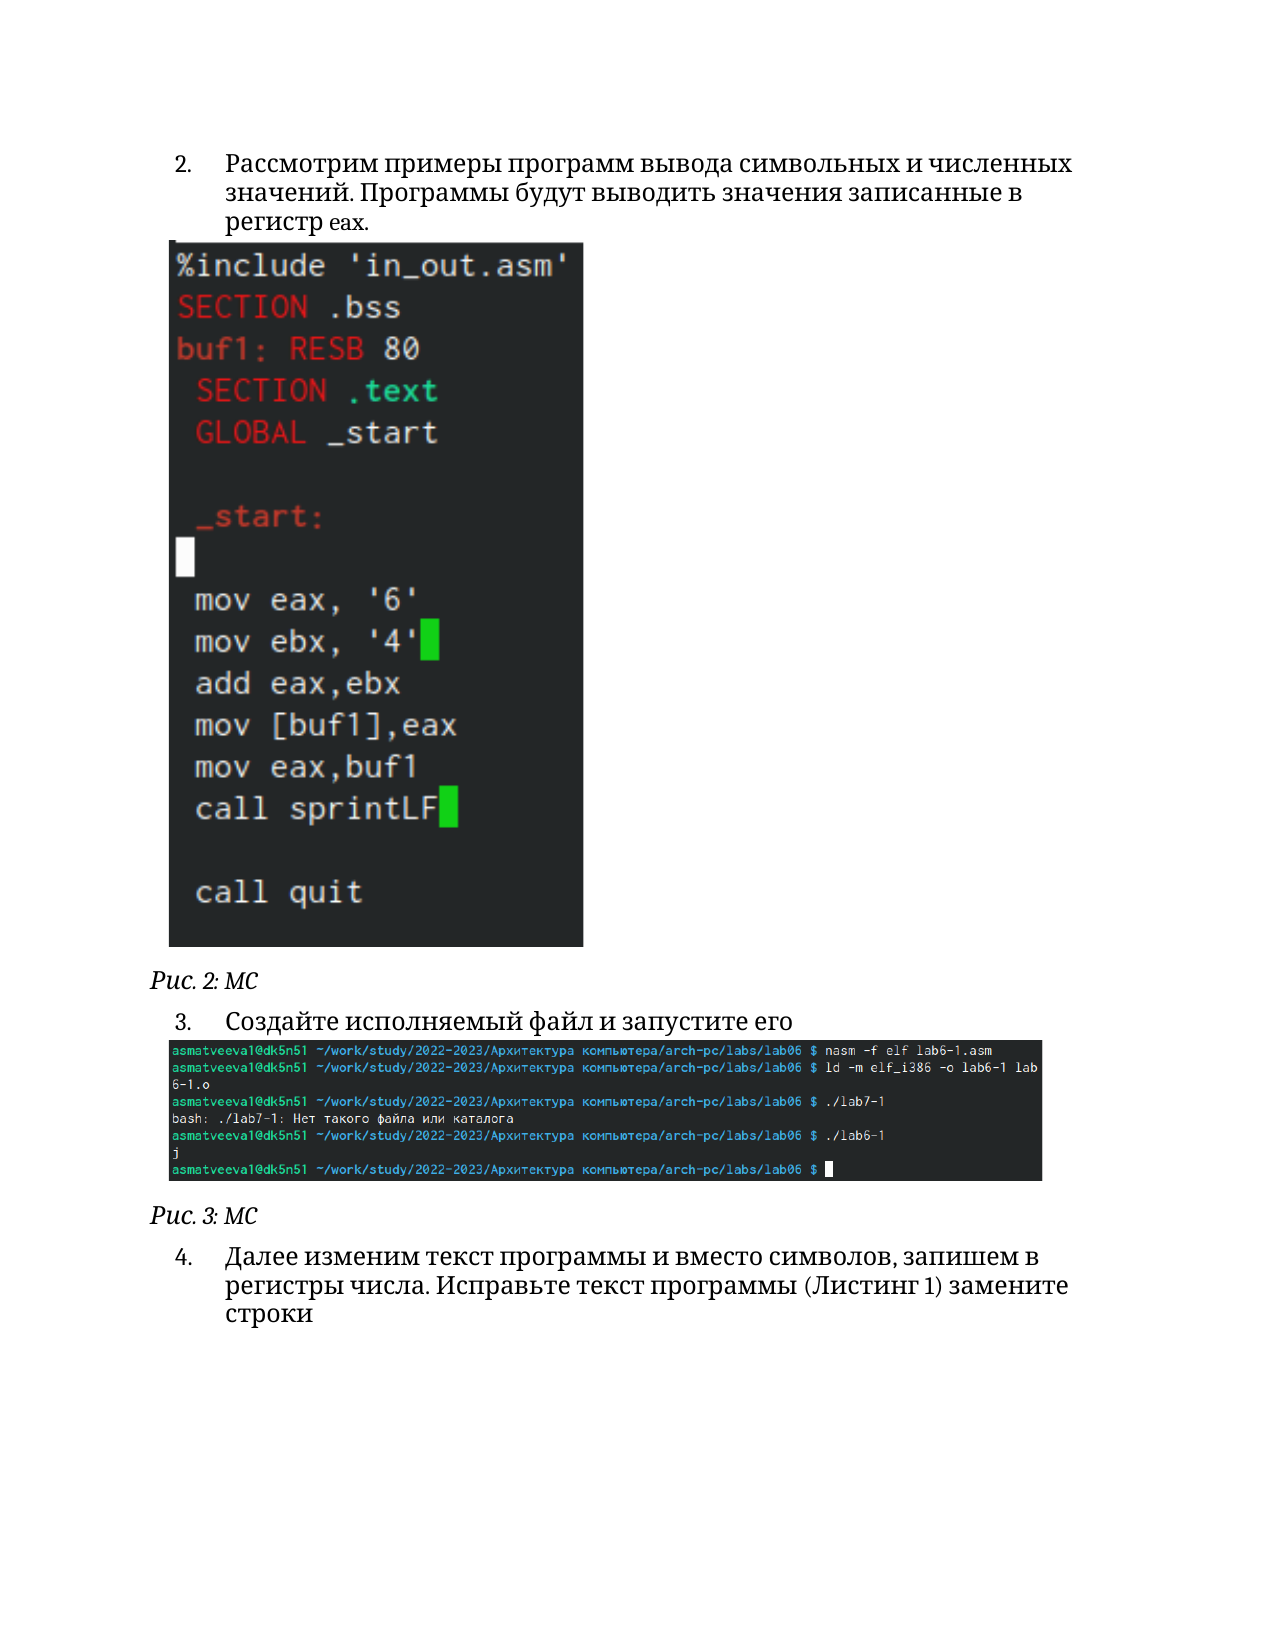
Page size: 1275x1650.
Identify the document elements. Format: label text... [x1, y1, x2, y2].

picture [168, 1040, 1044, 1181]
list Рассмотрим примеры программ вывода символьных и численных значений. Программы будут выводить значения записанные в регистр eax. [175, 150, 1125, 236]
picture [168, 240, 584, 947]
text Рис. 3: MC [150, 1202, 1125, 1230]
list Далее изменим текст программы и вместо символов, запишем в регистры числа. Исправьте текст программы (Листинг 1) замените строки [175, 1243, 1125, 1329]
list Создайте исполняемый файл и запустите его [175, 1008, 1125, 1037]
text Рис. 2: MC [150, 967, 1125, 996]
